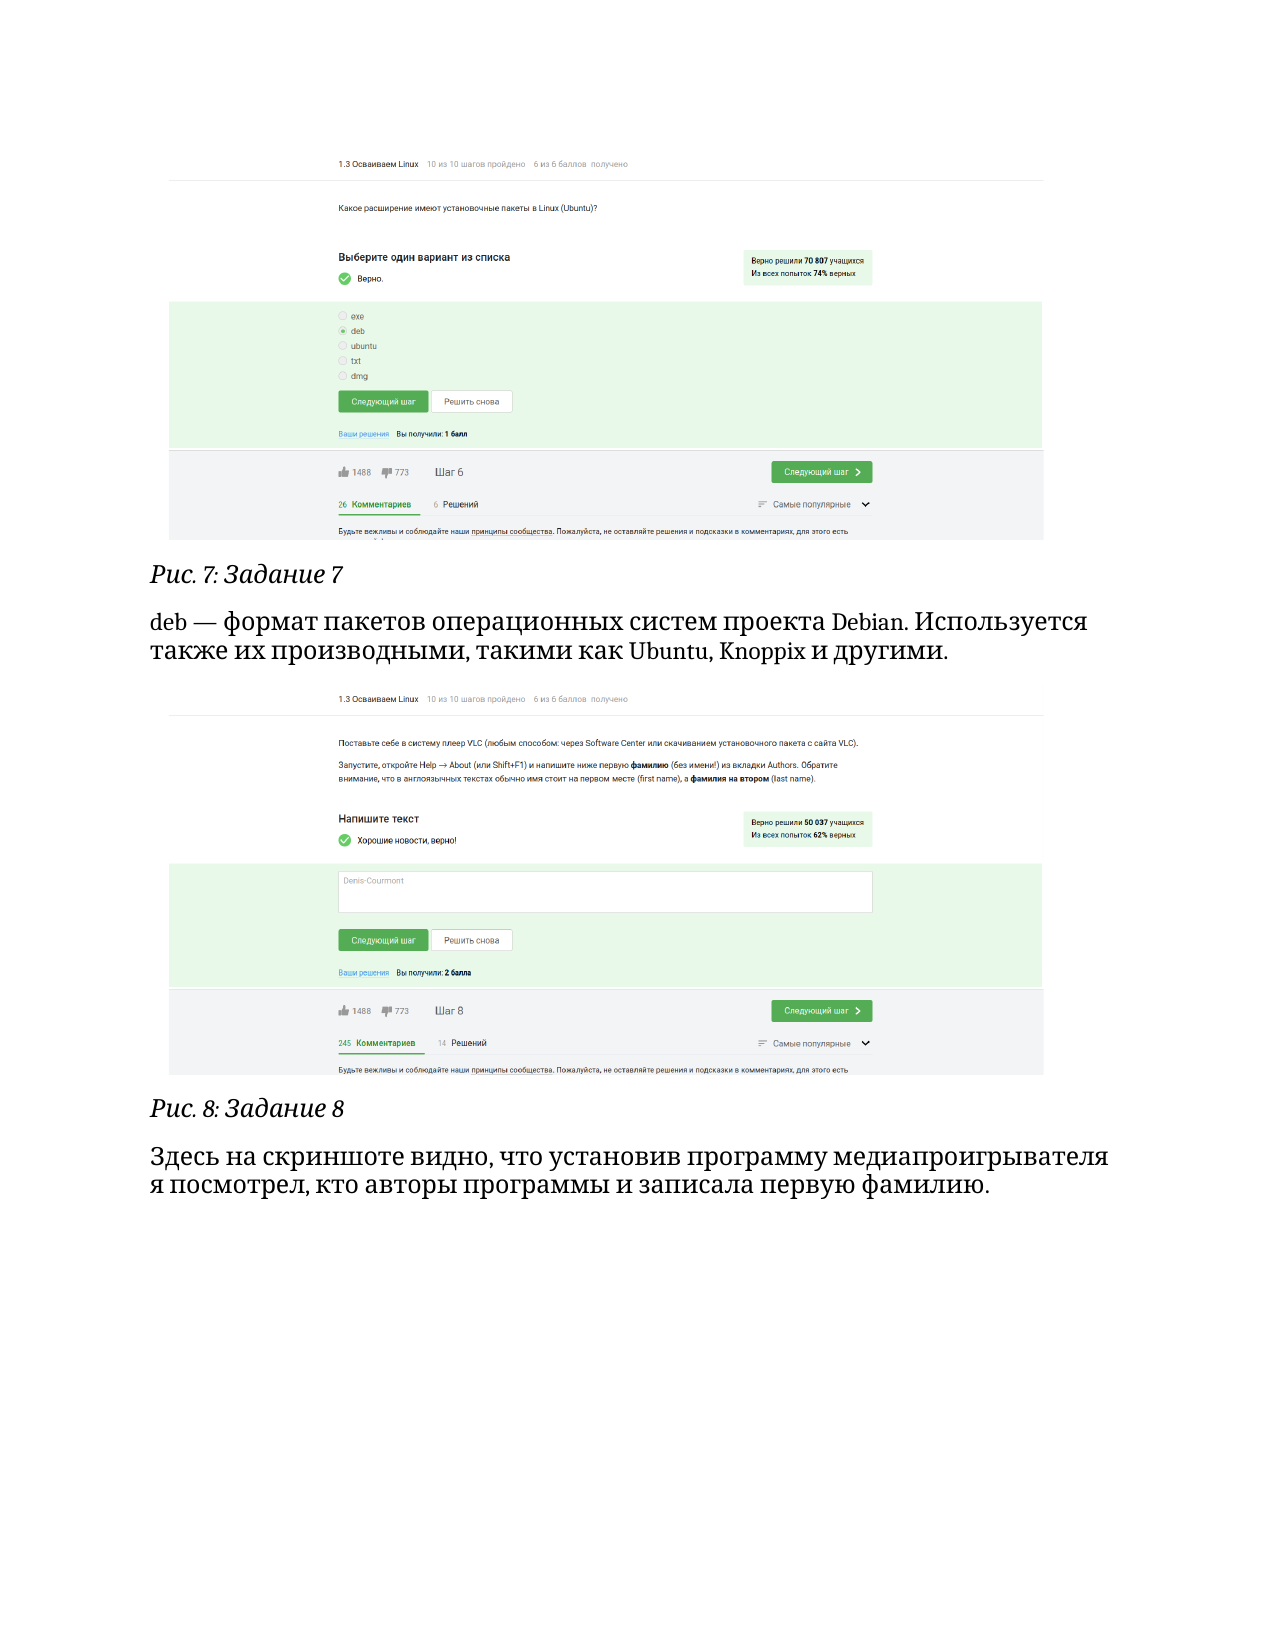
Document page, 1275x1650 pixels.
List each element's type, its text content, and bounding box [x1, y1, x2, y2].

text deb — формат пакетов операционных систем проекта Debian. Используется также их производными, такими как Ubuntu, Knoppix и другими. [150, 608, 1125, 666]
text Рис. 8: Задание 8 [150, 1095, 1125, 1124]
text Рис. 7: Задание 7 [150, 561, 1125, 589]
picture [168, 150, 1044, 540]
text Здесь на скриншоте видно, что установив программу медиапроигрывателя я посмотрел, кто авторы программы и записала первую фамилию. [150, 1142, 1125, 1200]
picture [168, 684, 1044, 1075]
